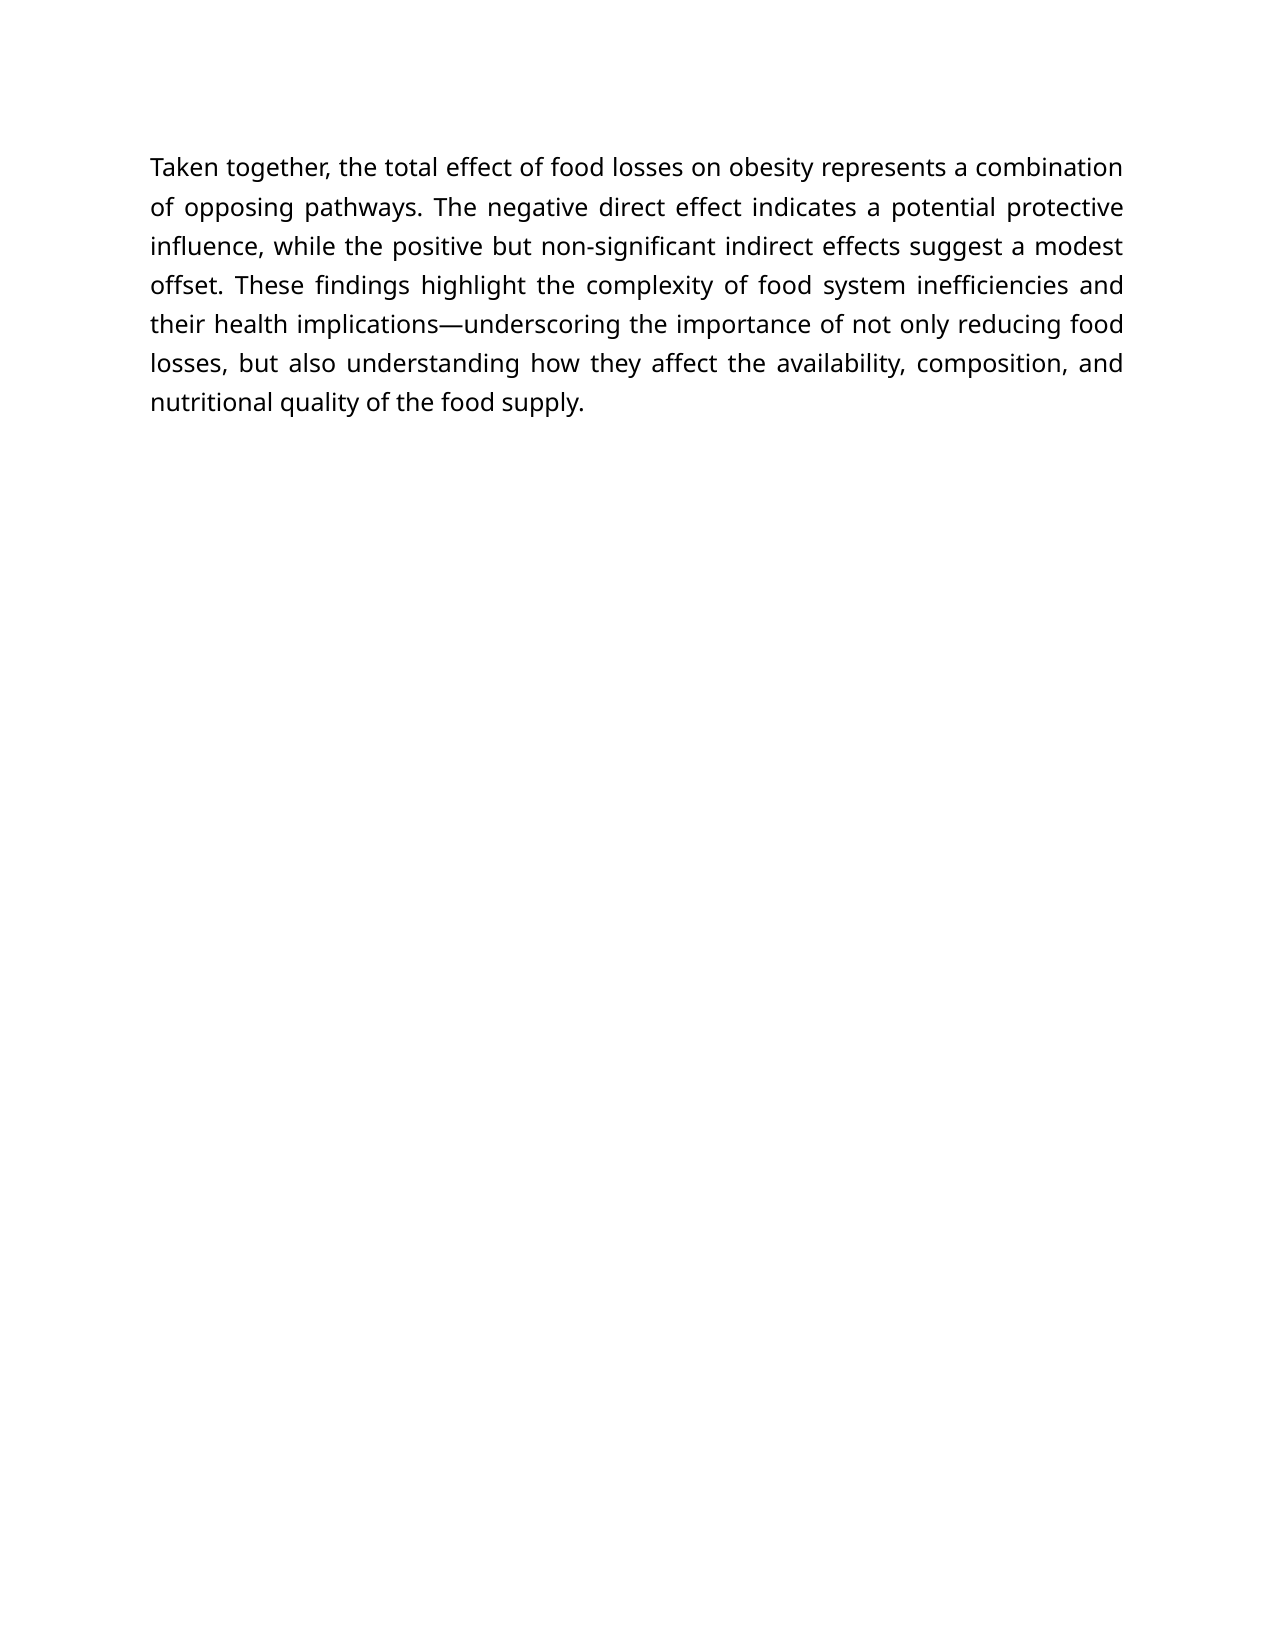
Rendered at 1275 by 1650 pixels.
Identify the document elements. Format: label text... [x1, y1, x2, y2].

text Taken together, the total effect of food losses on obesity represents a combination of opposing pathways. The negative direct effect indicates a potential protective influence, while the positive but non-significant indirect effects suggest a modest offset. These findings highlight the complexity of food system inefficiencies and their health implications—underscoring the importance of not only reducing food losses, but also understanding how they affect the availability, composition, and nutritional quality of the food supply. [150, 150, 1125, 419]
